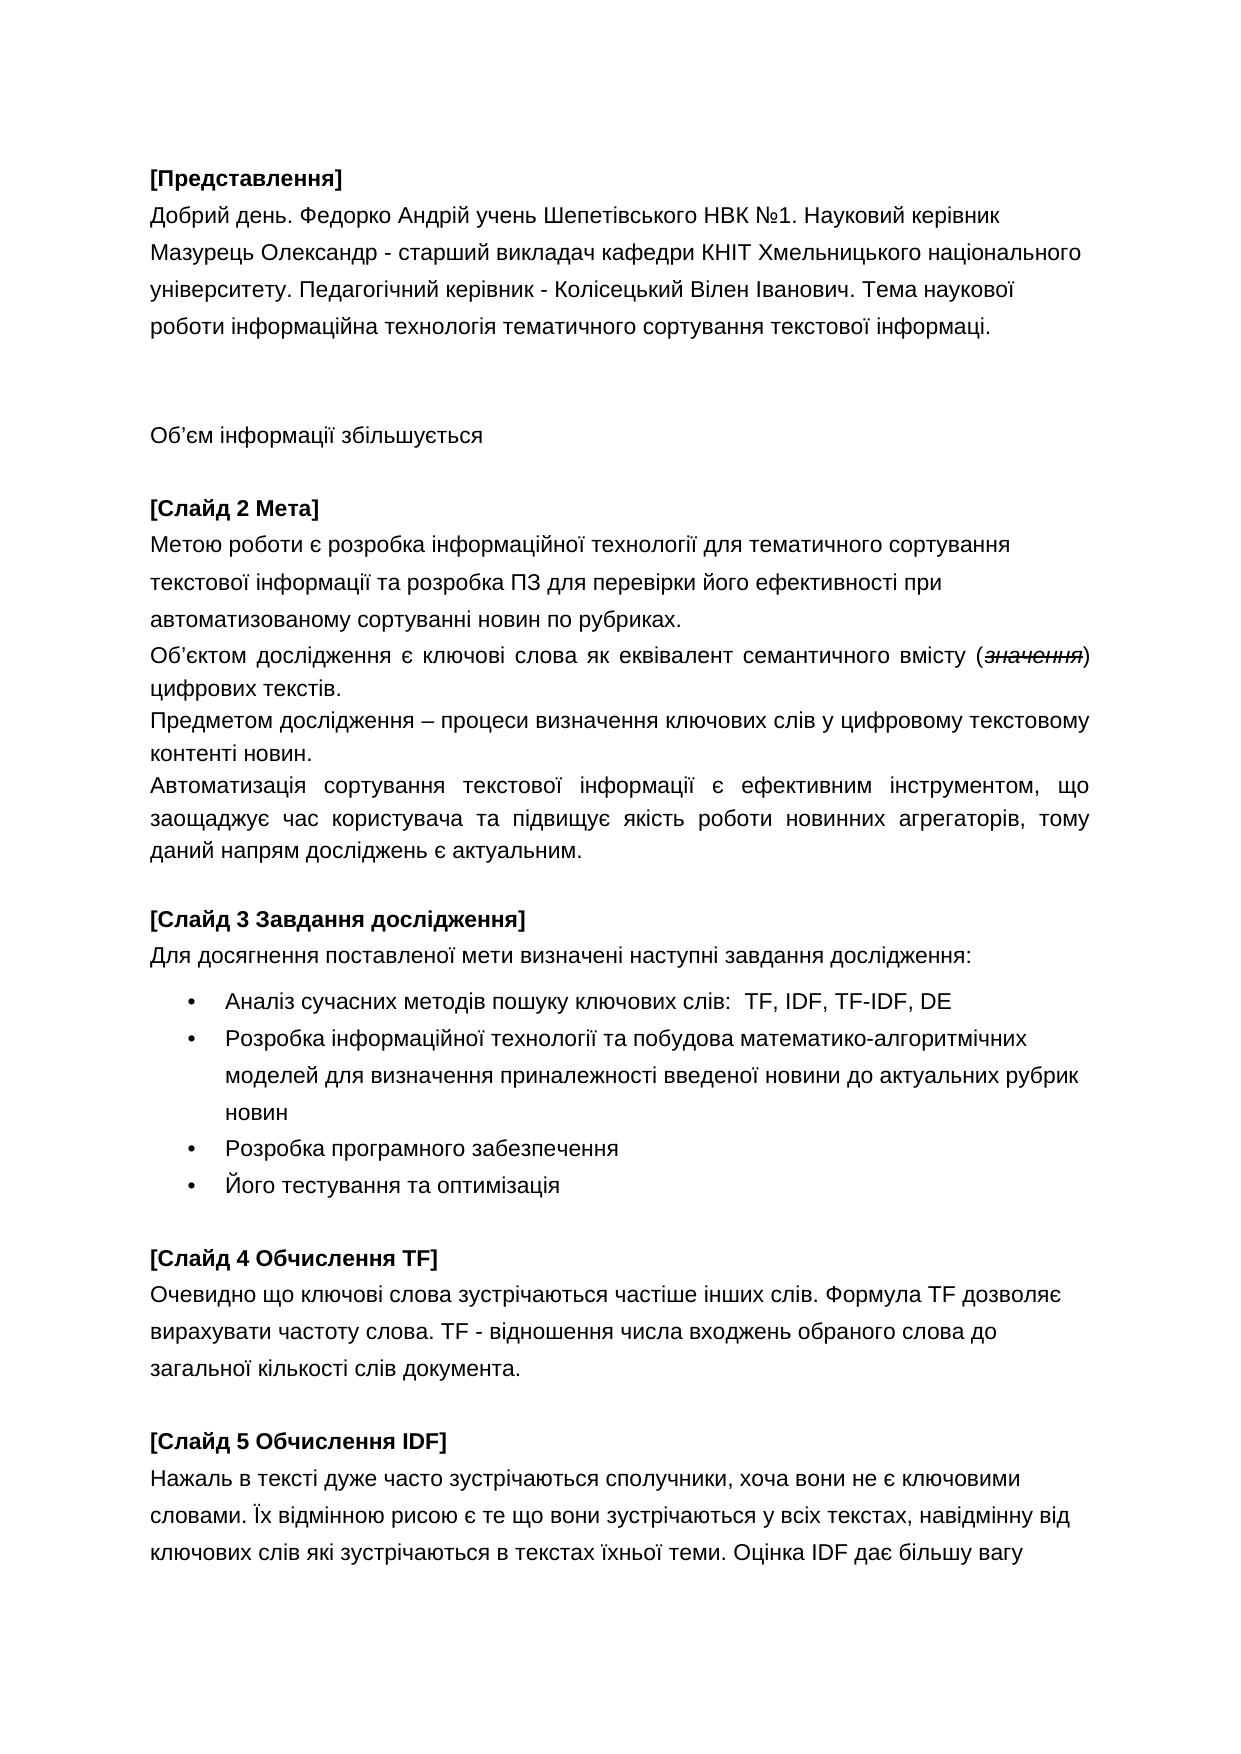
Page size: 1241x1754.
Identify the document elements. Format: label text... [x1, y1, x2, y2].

text Об’єктом дослідження є ключові слова як еквівалент семантичного вмісту (значення) цифрових текстів. [150, 639, 1090, 704]
text Очевидно що ключові слова зустрічаються частіше інших слів. Формула TF дозволяє вирахувати частоту слова. TF - відношення числа входжень обраного слова до загальної кількості слів документа. [150, 1278, 1090, 1385]
text Метою роботи є розробка інформаційної технології для тематичного сортування текстової інформації та розробка ПЗ для перевірки його ефективності при автоматизованому сортуванні новин по рубриках. [150, 528, 1090, 635]
list Розробка інформаційної технології та побудова математико-алгоритмічних моделей для визначення приналежності введеної новини до актуальних рубрик новин [187, 1021, 1090, 1128]
text Об’єм інформації збільшується [150, 419, 1090, 452]
text [Слайд 4 Обчислення TF] [150, 1241, 1090, 1274]
text [Слайд 2 Мета] [150, 492, 1090, 524]
list Аналіз сучасних методів пошуку ключових слів: TF, IDF, TF-IDF, DE [187, 985, 1090, 1018]
text [Слайд 3 Завдання дослідження] [150, 903, 1090, 936]
list Його тестування та оптимізація [187, 1169, 1090, 1201]
text Добрий день. Федорко Андрій учень Шепетівського НВК №1. Науковий керівник Мазурець Олександр - старший викладач кафедри КНІТ Хмельницького національного університету. Педагогічний керівник - Колісецький Вілен Іванович. Тема наукової роботи інформаційна технологія тематичного сортування текстової інформаці. [150, 198, 1090, 343]
text [Представлення] [150, 162, 1090, 194]
list Розробка програмного забезпечення [187, 1132, 1090, 1165]
text Для досягнення поставленої мети визначені наступні завдання дослідження: [150, 939, 1090, 972]
text Предметом дослідження – процеси визначення ключових слів у цифровому текстовому контенті новин. [150, 704, 1090, 769]
text [Слайд 5 Обчислення IDF] [150, 1425, 1090, 1458]
text Автоматизація сортування текстової інформації є ефективним інструментом, що заощаджує час користувача та підвищує якість роботи новинних агрегаторів, тому даний напрям досліджень є актуальним. [150, 769, 1090, 867]
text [150, 1461, 1090, 1568]
